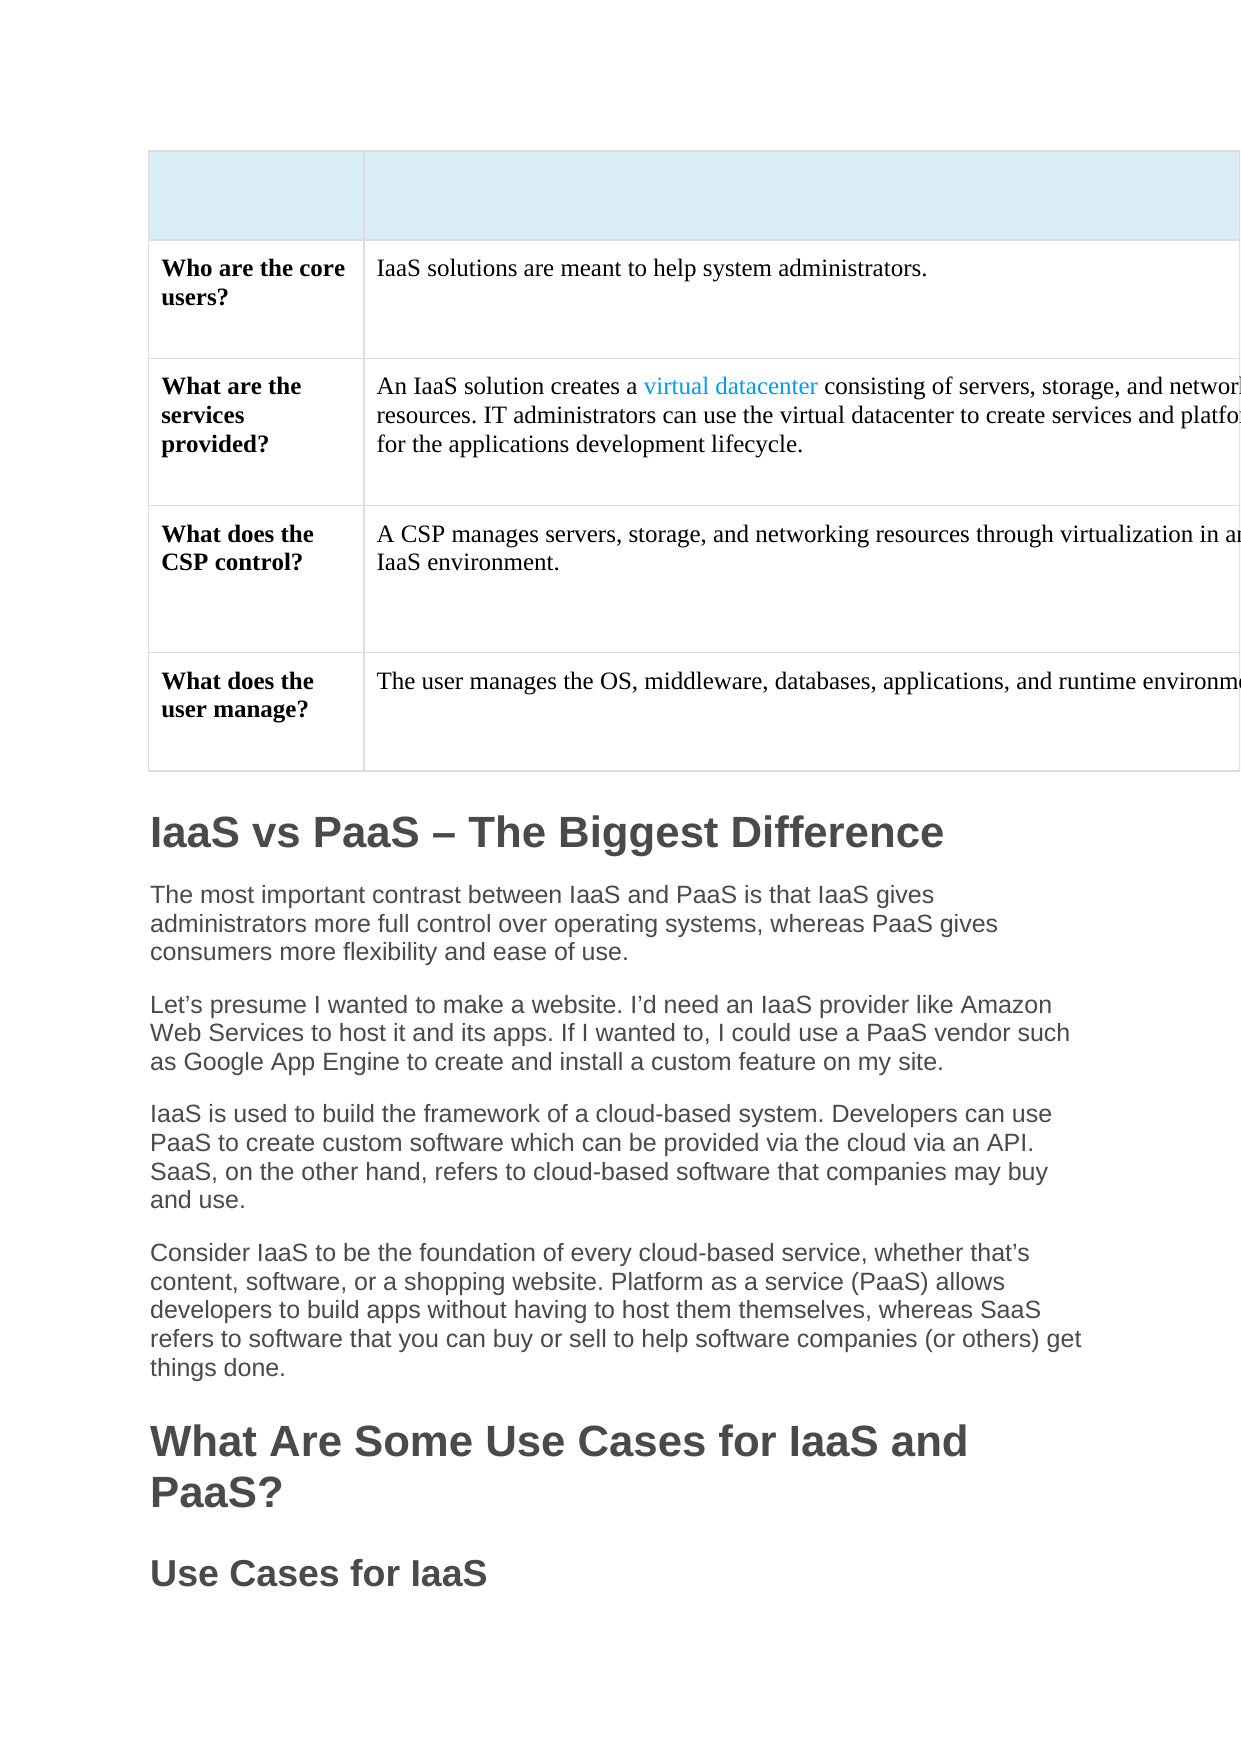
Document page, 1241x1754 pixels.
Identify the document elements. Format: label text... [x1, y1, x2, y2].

table_cell What are the services provided? [149, 359, 363, 504]
text Use Cases for IaaS [150, 1551, 1090, 1594]
text Let’s presume I wanted to make a website. I’d need an IaaS provider like Amazon Web Services to host it and its apps. If I wanted to, I could use a PaaS vendor such as Google App Engine to create and install a custom feature on my site. [150, 989, 1090, 1076]
table_cell A CSP manages servers, storage, and networking resources through virtualization in an IaaS environment. [365, 506, 1239, 652]
text IaaS is used to build the framework of a cloud-based system. Developers can use PaaS to create custom software which can be provided via the cloud via an API. SaaS, on the other hand, refers to cloud-based software that companies may buy and use. [150, 1099, 1090, 1214]
text Consider IaaS to be the foundation of every cloud-based service, whether that’s content, software, or a shopping website. Platform as a service (PaaS) allows developers to build apps without having to host them themselves, whereas SaaS refers to software that you can buy or sell to help software companies (or others) get things done. [150, 1238, 1090, 1381]
table_cell Who are the core users? [149, 241, 363, 357]
text IaaS vs PaaS – The Biggest Difference [150, 806, 1090, 856]
table_header Feature [149, 152, 363, 239]
table_cell An IaaS solution creates a virtual datacenter consisting of servers, storage, and networking resources. IT administrators can use the virtual datacenter to create services and platforms for the applications development lifecycle. [365, 359, 1239, 504]
table_cell IaaS solutions are meant to help system administrators. [365, 241, 1239, 357]
table_cell What does the CSP control? [149, 506, 363, 652]
table_cell What does the user manage? [149, 653, 363, 770]
text The most important contrast between IaaS and PaaS is that IaaS gives administrators more full control over operating systems, whereas PaaS gives consumers more flexibility and ease of use. [150, 880, 1090, 966]
text What Are Some Use Cases for IaaS and PaaS? [150, 1416, 1090, 1516]
table_header IaaS [365, 152, 1239, 239]
table_cell The user manages the OS, middleware, databases, applications, and runtime environment. [365, 653, 1239, 770]
